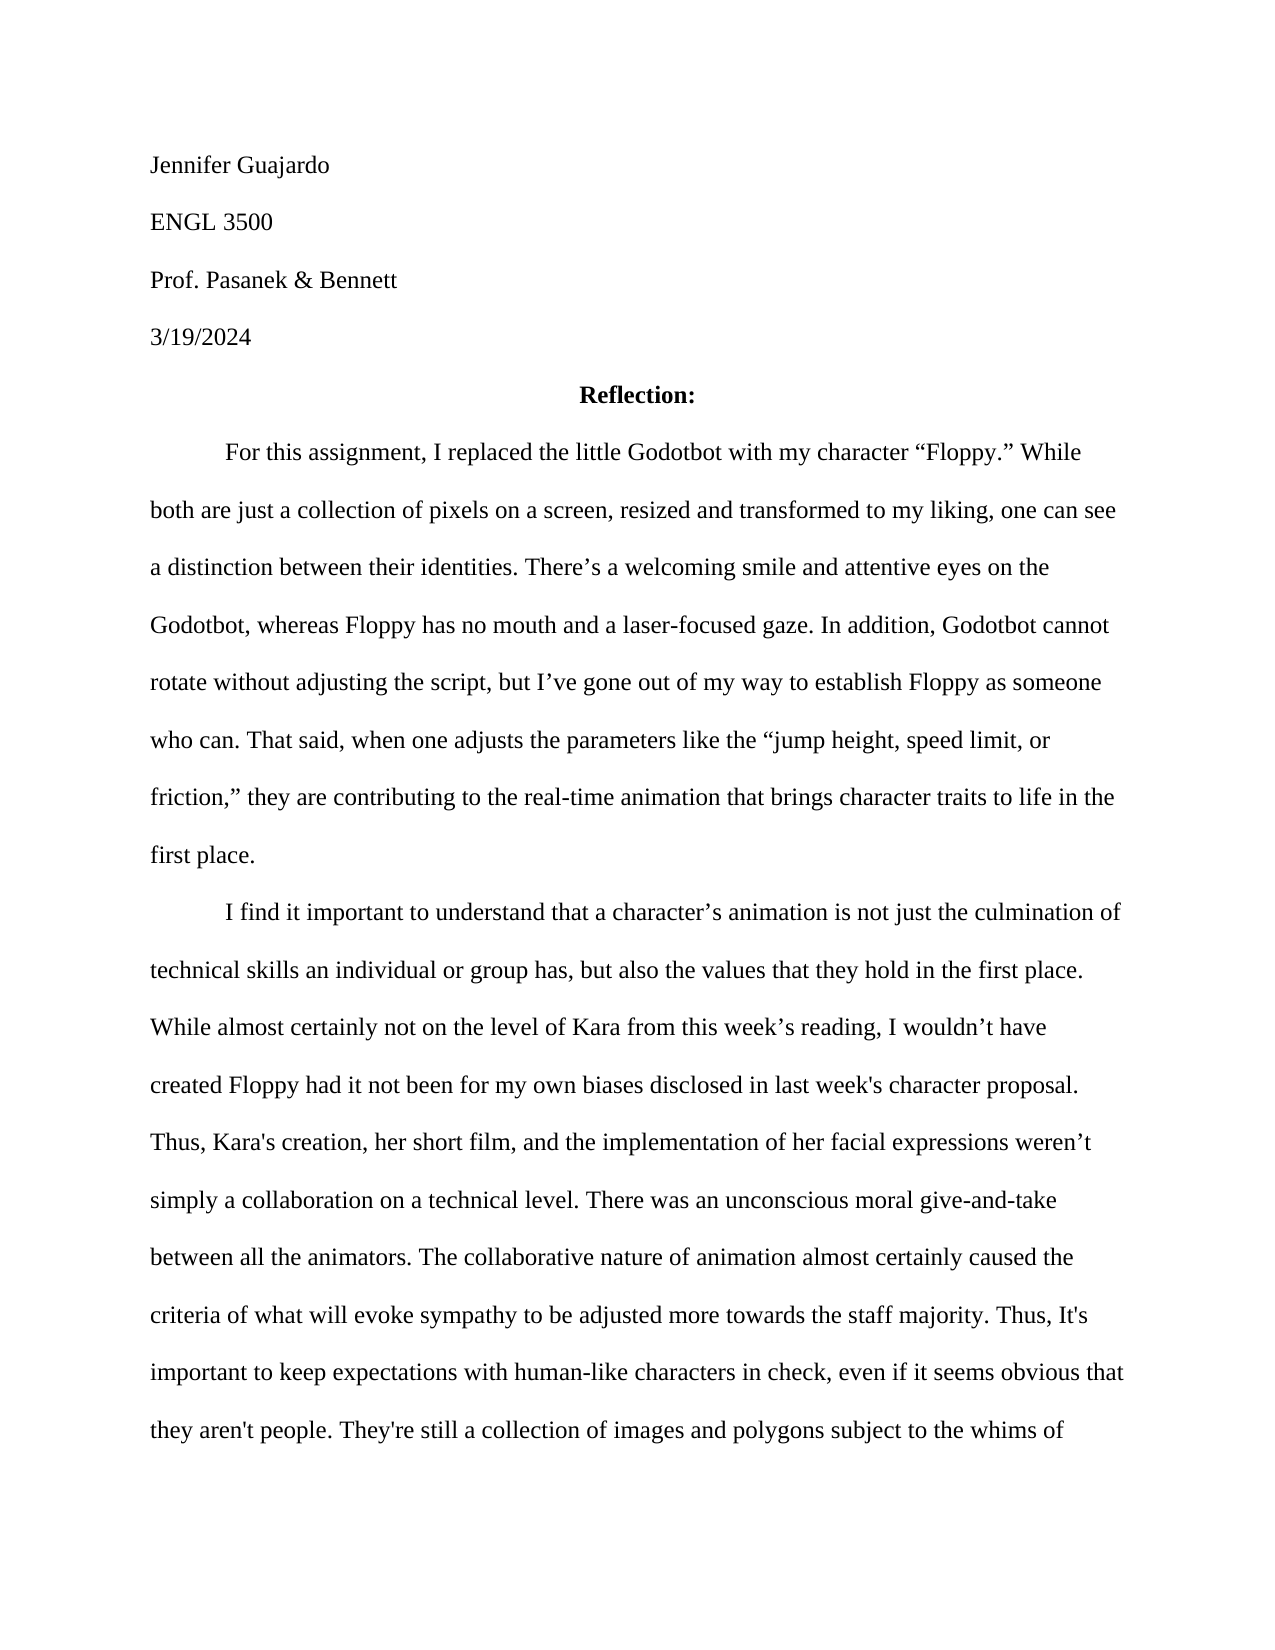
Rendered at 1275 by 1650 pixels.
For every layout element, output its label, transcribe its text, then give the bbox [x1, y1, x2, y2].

text 3/19/2024 [150, 322, 1125, 351]
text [150, 897, 1125, 1444]
text Reflection: [150, 380, 1125, 409]
text Prof. Pasanek & Bennett [150, 265, 1125, 294]
text ENGL 3500 [150, 207, 1125, 236]
text For this assignment, I replaced the little Godotbot with my character “Floppy.” While both are just a collection of pixels on a screen, resized and transformed to my liking, one can see a distinction between their identities. There’s a welcoming smile and attentive eyes on the Godotbot, whereas Floppy has no mouth and a laser-focused gaze. In addition, Godotbot cannot rotate without adjusting the script, but I’ve gone out of my way to establish Floppy as someone who can. That said, when one adjusts the parameters like the “jump height, speed limit, or friction,” they are contributing to the real-time animation that brings character traits to life in the first place. [150, 437, 1125, 869]
text Jennifer Guajardo [150, 150, 1125, 179]
